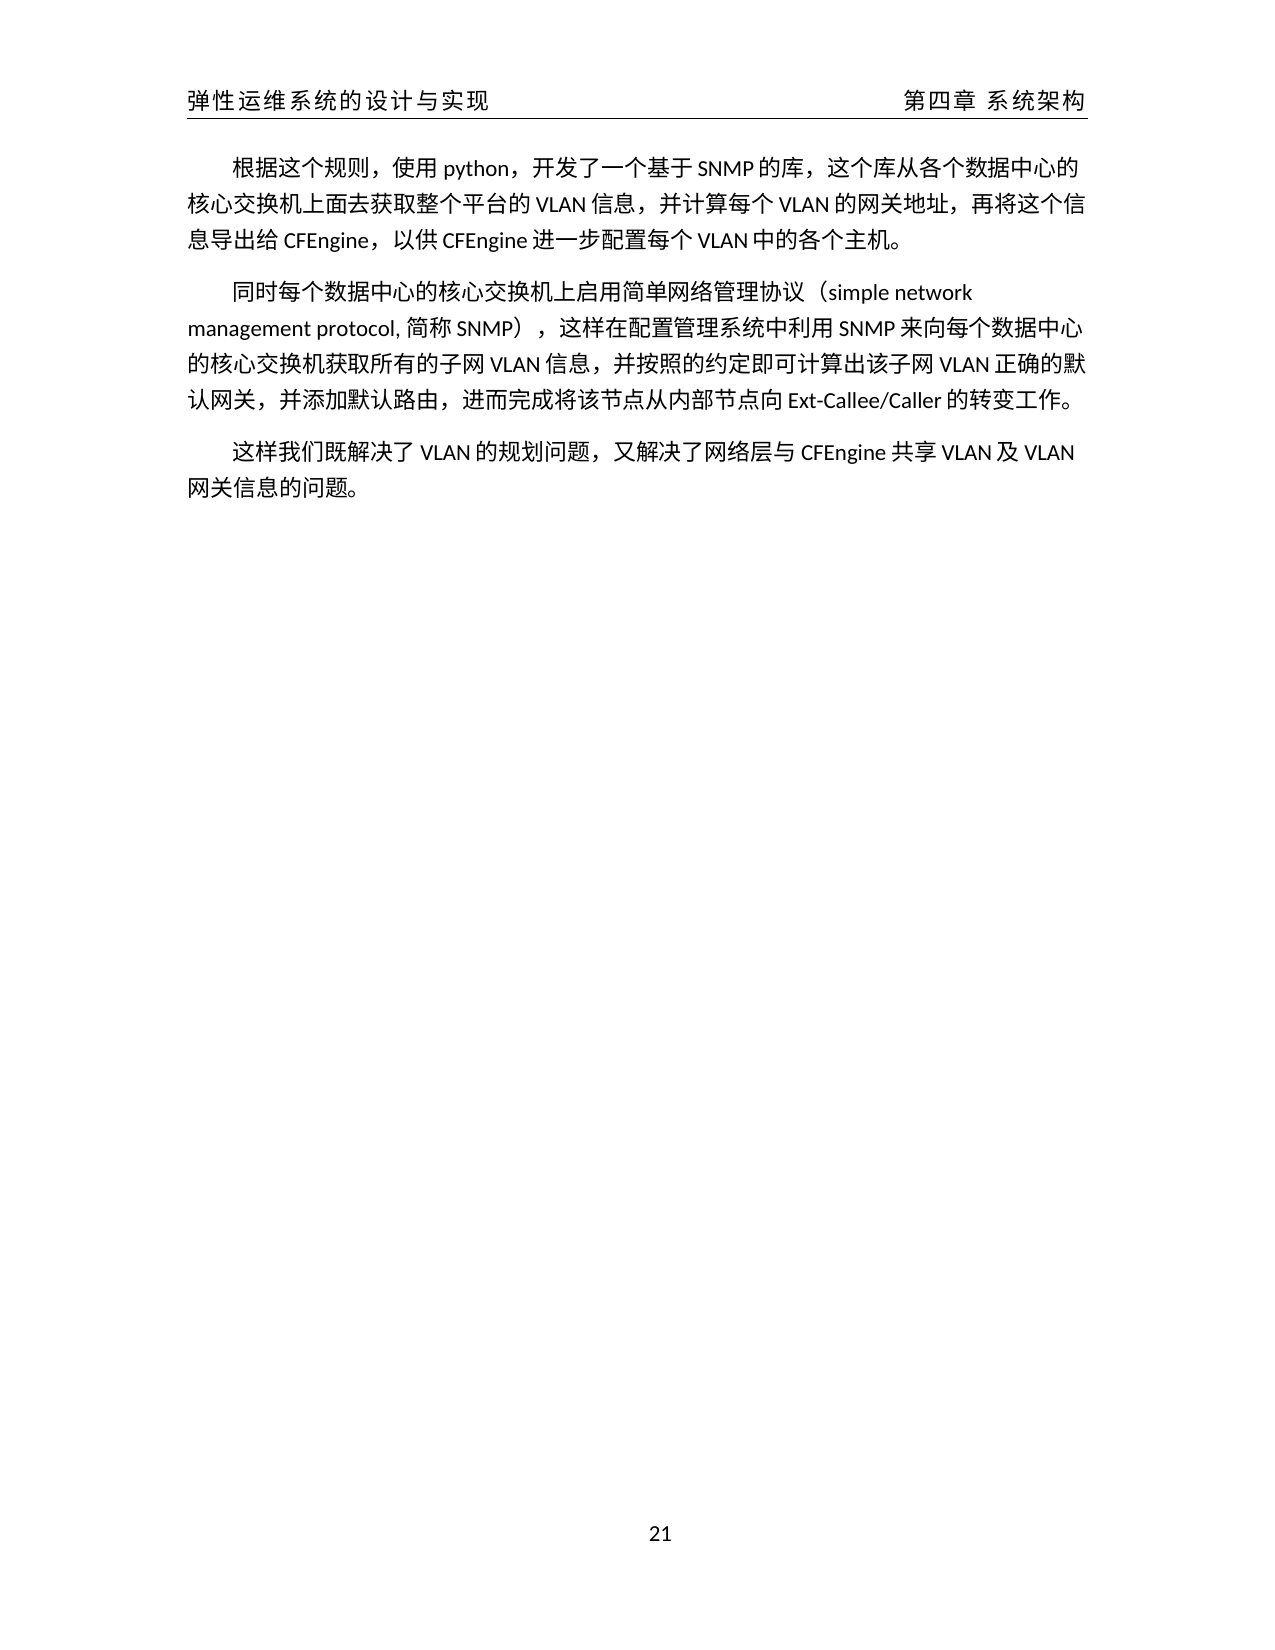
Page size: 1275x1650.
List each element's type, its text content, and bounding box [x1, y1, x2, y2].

text 根据这个规则，使用python，开发了一个基于SNMP的库，这个库从各个数据中心的核心交换机上面去获取整个平台的VLAN信息，并计算每个VLAN的网关地址，再将这个信息导出给CFEngine，以供CFEngine进一步配置每个VLAN中的各个主机。 [187, 150, 1088, 255]
text 这样我们既解决了VLAN的规划问题，又解决了网络层与CFEngine共享VLAN及VLAN网关信息的问题。 [187, 434, 1088, 503]
text 同时每个数据中心的核心交换机上启用简单网络管理协议（simple network management protocol, 简称SNMP），这样在配置管理系统中利用SNMP来向每个数据中心的核心交换机获取所有的子网VLAN信息，并按照的约定即可计算出该子网VLAN正确的默认网关，并添加默认路由，进而完成将该节点从内部节点向Ext-Callee/Caller的转变工作。 [187, 274, 1088, 415]
